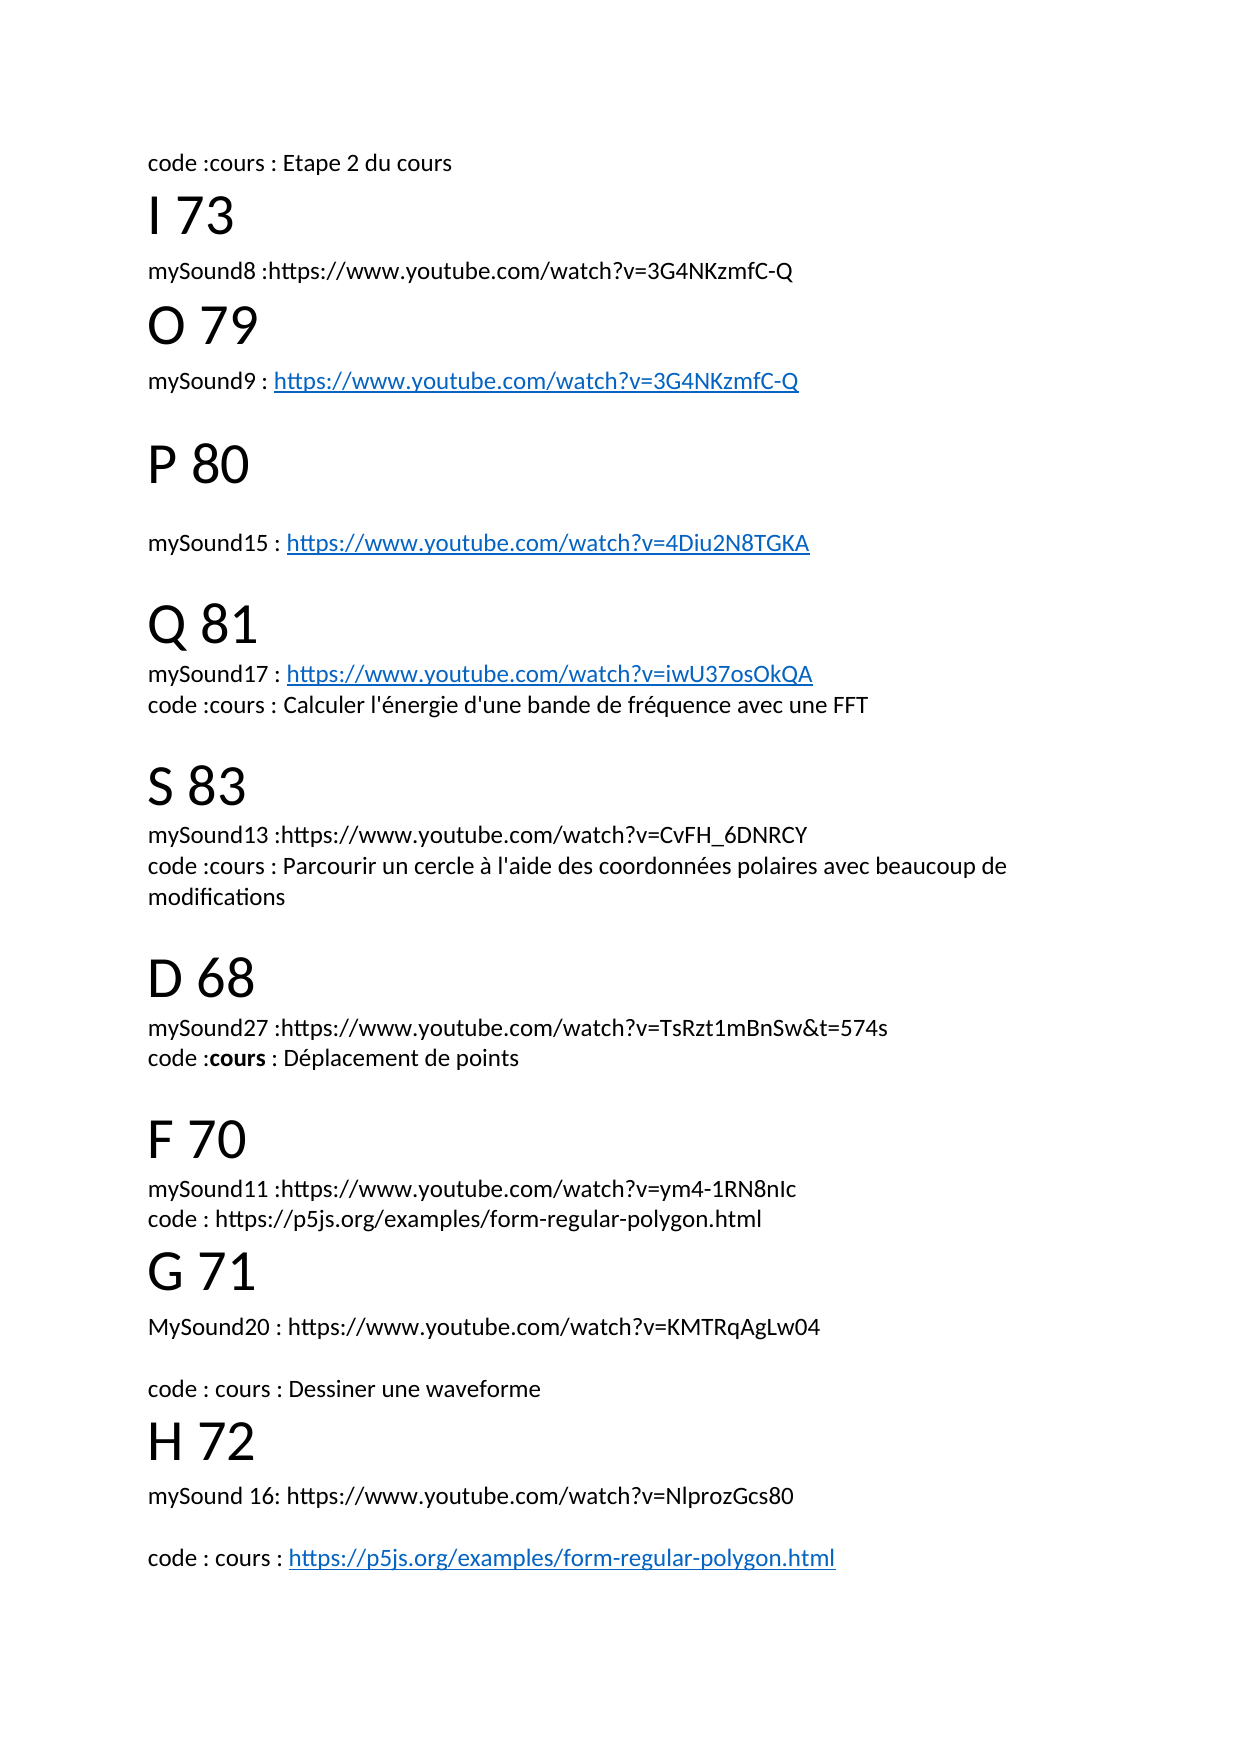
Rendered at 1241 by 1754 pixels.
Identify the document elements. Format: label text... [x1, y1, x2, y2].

text H 72 [148, 1404, 1093, 1475]
subtitle F 70 [148, 1102, 1093, 1173]
text mySound8 :https://www.youtube.com/watch?v=3G4NKzmfC-Q [148, 255, 1093, 286]
subtitle S 83 [148, 748, 1093, 820]
subtitle Q 81 [148, 587, 1093, 658]
subtitle code :cours : Déplacement de points [148, 1042, 1093, 1073]
subtitle mySound13 :https://www.youtube.com/watch?v=CvFH_6DNRCY [148, 820, 1093, 850]
subtitle code :cours : Calculer l'énergie d'une bande de fréquence avec une FFT [148, 689, 1093, 719]
subtitle D 68 [148, 940, 1093, 1012]
text O 79 [148, 288, 1093, 359]
subtitle P 80 [148, 427, 1093, 498]
subtitle code :cours : Etape 2 du cours [148, 148, 1093, 178]
subtitle mySound17 : https://www.youtube.com/watch?v=iwU37osOkQA [148, 658, 1093, 689]
subtitle mySound15 : https://www.youtube.com/watch?v=4Diu2N8TGKA [148, 527, 1093, 558]
text mySound9 : https://www.youtube.com/watch?v=3G4NKzmfC-Q [148, 365, 1093, 395]
subtitle mySound11 :https://www.youtube.com/watch?v=ym4-1RN8nIc [148, 1173, 1093, 1204]
text G 71 [148, 1234, 1093, 1305]
subtitle code : https://p5js.org/examples/form-regular-polygon.html [148, 1204, 1093, 1234]
subtitle code : cours : https://p5js.org/examples/form-regular-polygon.html [148, 1543, 1093, 1573]
text I 73 [148, 178, 1093, 249]
subtitle code : cours : Dessiner une waveforme [148, 1373, 1093, 1404]
subtitle mySound27 :https://www.youtube.com/watch?v=TsRzt1mBnSw&t=574s [148, 1012, 1093, 1042]
text MySound20 : https://www.youtube.com/watch?v=KMTRqAgLw04 [148, 1311, 1093, 1342]
subtitle code :cours : Parcourir un cercle à l'aide des coordonnées polaires avec beaucoup de modifications [148, 850, 1093, 911]
text mySound 16: https://www.youtube.com/watch?v=NlprozGcs80 [148, 1481, 1093, 1511]
